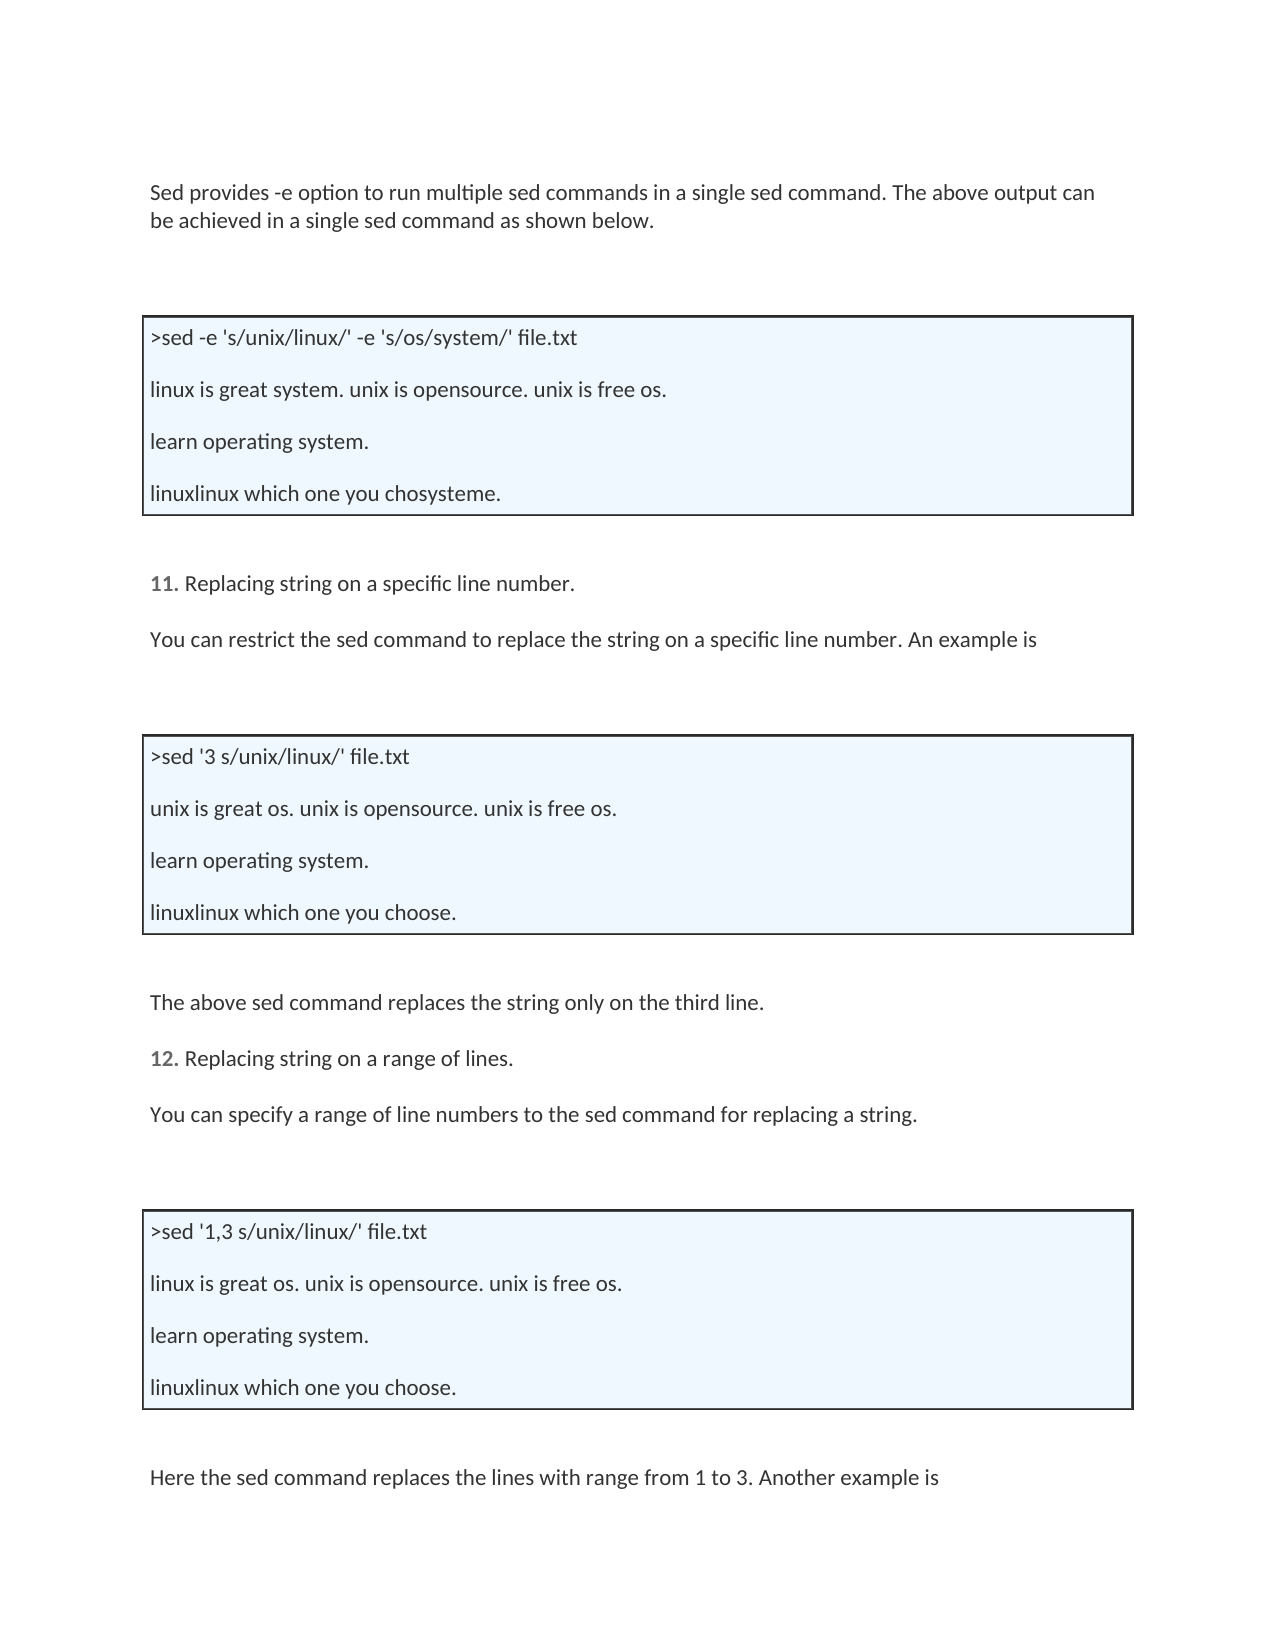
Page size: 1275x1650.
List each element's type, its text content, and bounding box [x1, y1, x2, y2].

text >sed '3 s/unix/linux/' file.txt [144, 737, 1131, 771]
text learn operating system. [144, 1312, 1131, 1349]
text Sed provides -e option to run multiple sed commands in a single sed command. The above output can be achieved in a single sed command as shown below. [150, 150, 1125, 290]
text >sed -e 's/unix/linux/' -e 's/os/system/' file.txt [144, 318, 1131, 352]
text The above sed command replaces the string only on the third line. 12. Replacing string on a range of lines. You can specify a range of line numbers to the sed command for replacing a string. [150, 960, 1125, 1184]
text linuxlinux which one you chosysteme. [144, 470, 1131, 514]
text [150, 1435, 1125, 1491]
text learn operating system. [144, 418, 1131, 456]
text linuxlinux which one you choose. [144, 1364, 1131, 1408]
text linux is great system. unix is opensource. unix is free os. [144, 366, 1131, 403]
text linuxlinux which one you choose. [144, 889, 1131, 933]
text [144, 1260, 1131, 1297]
text >sed '1,3 s/unix/linux/' file.txt [144, 1212, 1131, 1246]
text unix is great os. unix is opensource. unix is free os. [144, 785, 1131, 822]
text learn operating system. [144, 837, 1131, 874]
text 11. Replacing string on a specific line number. You can restrict the sed command to replace the string on a specific line number. An example is [150, 541, 1125, 709]
